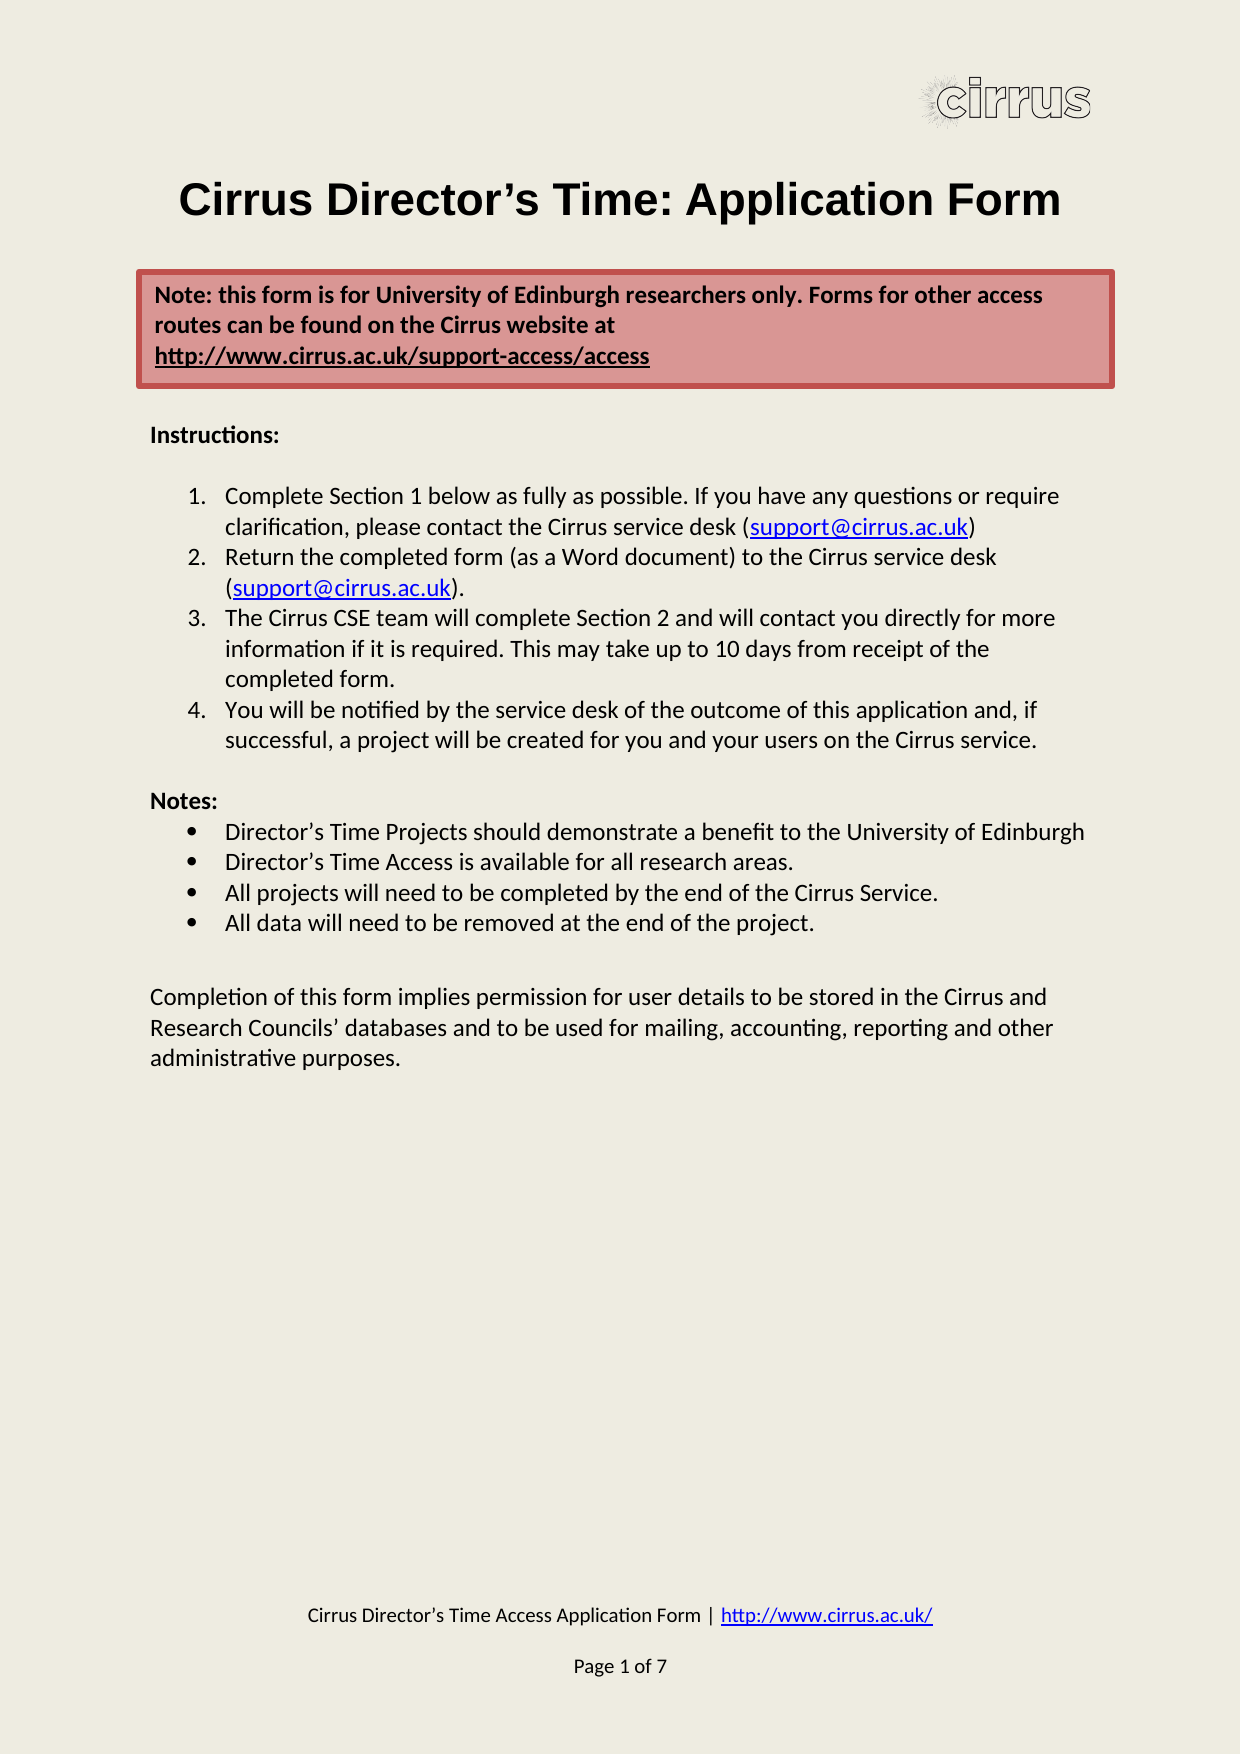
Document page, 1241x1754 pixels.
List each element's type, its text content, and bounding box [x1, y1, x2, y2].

text Notes: [150, 786, 1090, 816]
picture [918, 75, 1091, 129]
list All projects will need to be completed by the end of the Cirrus Service. [187, 877, 1090, 908]
text Instructions: [150, 419, 1090, 450]
text Completion of this form implies permission for user details to be stored in the Cirrus and Research Councils’ databases and to be used for mailing, accounting, reporting and other administrative purposes. [150, 981, 1090, 1073]
list Director’s Time Projects should demonstrate a benefit to the University of Edinburgh [187, 816, 1090, 847]
title Cirrus Director’s Time: Application Form [150, 173, 1090, 225]
list The Cirrus CSE team will complete Section 2 and will contact you directly for more information if it is required. This may take up to 10 days from receipt of the completed form. [187, 602, 1090, 694]
list Complete Section 1 below as fully as possible. If you have any questions or require clarification, please contact the Cirrus service desk (support@cirrus.ac.uk) [187, 480, 1090, 541]
list Return the completed form (as a Word document) to the Cirrus service desk (support@cirrus.ac.uk). [187, 541, 1090, 602]
list You will be notified by the service desk of the outcome of this application and, if successful, a project will be created for you and your users on the Cirrus service. [187, 694, 1090, 755]
list All data will need to be removed at the end of the project. [187, 908, 1090, 938]
list Director’s Time Access is available for all research areas. [187, 847, 1090, 877]
